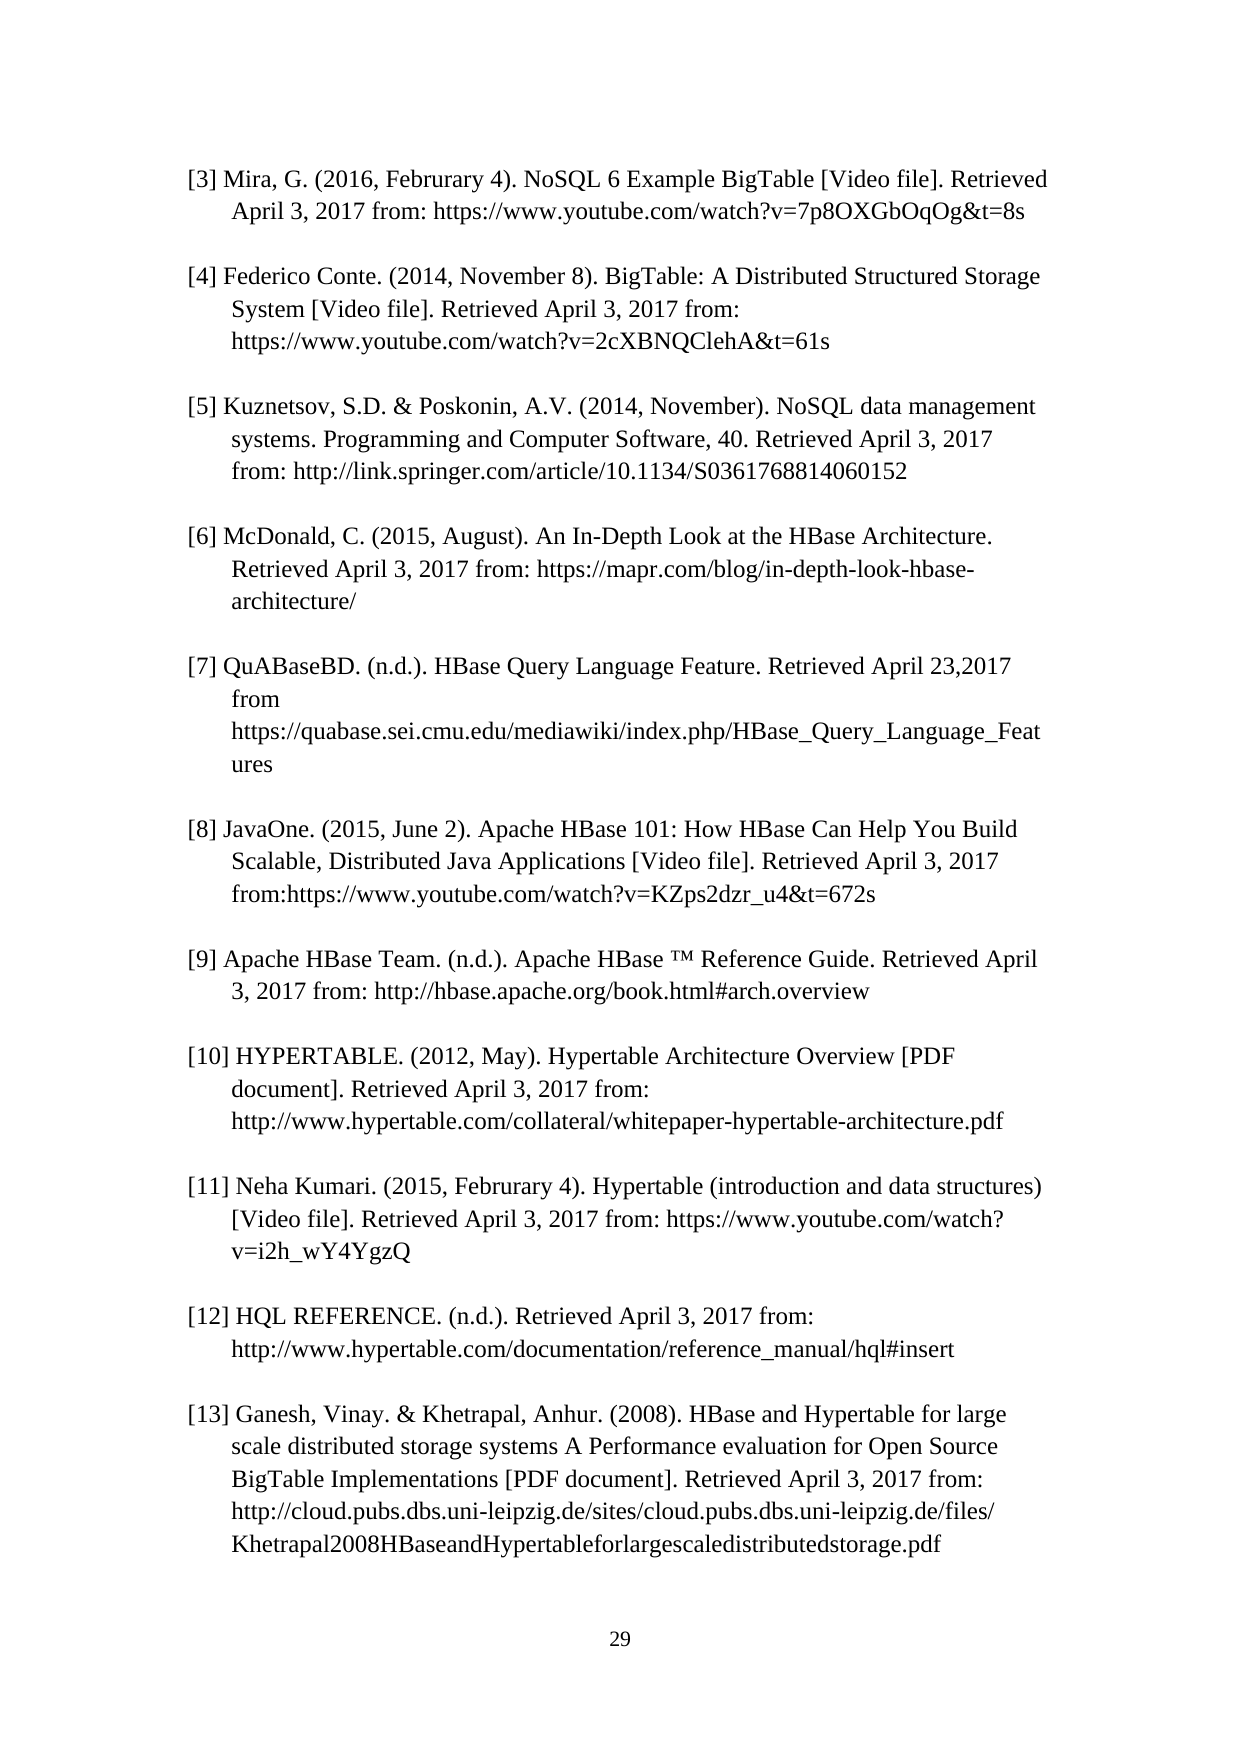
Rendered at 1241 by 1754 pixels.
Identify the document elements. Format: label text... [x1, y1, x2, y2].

text [6] McDonald, C. (2015, August). An In-Depth Look at the HBase Architecture. Retrieved April 3, 2017 from: https://mapr.com/blog/in-depth-look-hbase-architecture/ [187, 519, 1053, 617]
text [11] Neha Kumari. (2015, Februrary 4). Hypertable (introduction and data structures) [Video file]. Retrieved April 3, 2017 from: https://www.youtube.com/watch?v=i2h_wY4YgzQ [187, 1169, 1053, 1267]
text [13] Ganesh, Vinay. & Khetrapal, Anhur. (2008). HBase and Hypertable for large scale distributed storage systems A Performance evaluation for Open Source BigTable Implementations [PDF document]. Retrieved April 3, 2017 from: http://cloud.pubs.dbs.uni-leipzig.de/sites/cloud.pubs.dbs.uni-leipzig.de/files/Khetrapal2008HBaseandHypertableforlargescaledistributedstorage.pdf [187, 1397, 1053, 1559]
text [10] HYPERTABLE. (2012, May). Hypertable Architecture Overview [PDF document]. Retrieved April 3, 2017 from: http://www.hypertable.com/collateral/whitepaper-hypertable-architecture.pdf [187, 1039, 1053, 1137]
text [12] HQL REFERENCE. (n.d.). Retrieved April 3, 2017 from: http://www.hypertable.com/documentation/reference_manual/hql#insert [187, 1299, 1053, 1364]
text [5] Kuznetsov, S.D. & Poskonin, A.V. (2014, November). NoSQL data management systems. Programming and Computer Software, 40. Retrieved April 3, 2017 from: http://link.springer.com/article/10.1134/S0361768814060152 [187, 389, 1053, 487]
text [3] Mira, G. (2016, Februrary 4). NoSQL 6 Example BigTable [Video file]. Retrieved April 3, 2017 from: https://www.youtube.com/watch?v=7p8OXGbOqOg&t=8s [187, 162, 1053, 227]
text [9] Apache HBase Team. (n.d.). Apache HBase ™ Reference Guide. Retrieved April 3, 2017 from: http://hbase.apache.org/book.html#arch.overview [187, 942, 1053, 1007]
text [7] QuABaseBD. (n.d.). HBase Query Language Feature. Retrieved April 23,2017 from https://quabase.sei.cmu.edu/mediawiki/index.php/HBase_Query_Language_Features [187, 649, 1053, 779]
text [4] Federico Conte. (2014, November 8). BigTable: A Distributed Structured Storage System [Video file]. Retrieved April 3, 2017 from: https://www.youtube.com/watch?v=2cXBNQClehA&t=61s [187, 259, 1053, 357]
text [8] JavaOne. (2015, June 2). Apache HBase 101: How HBase Can Help You Build Scalable, Distributed Java Applications [Video file]. Retrieved April 3, 2017 from:https://www.youtube.com/watch?v=KZps2dzr_u4&t=672s [187, 812, 1053, 909]
